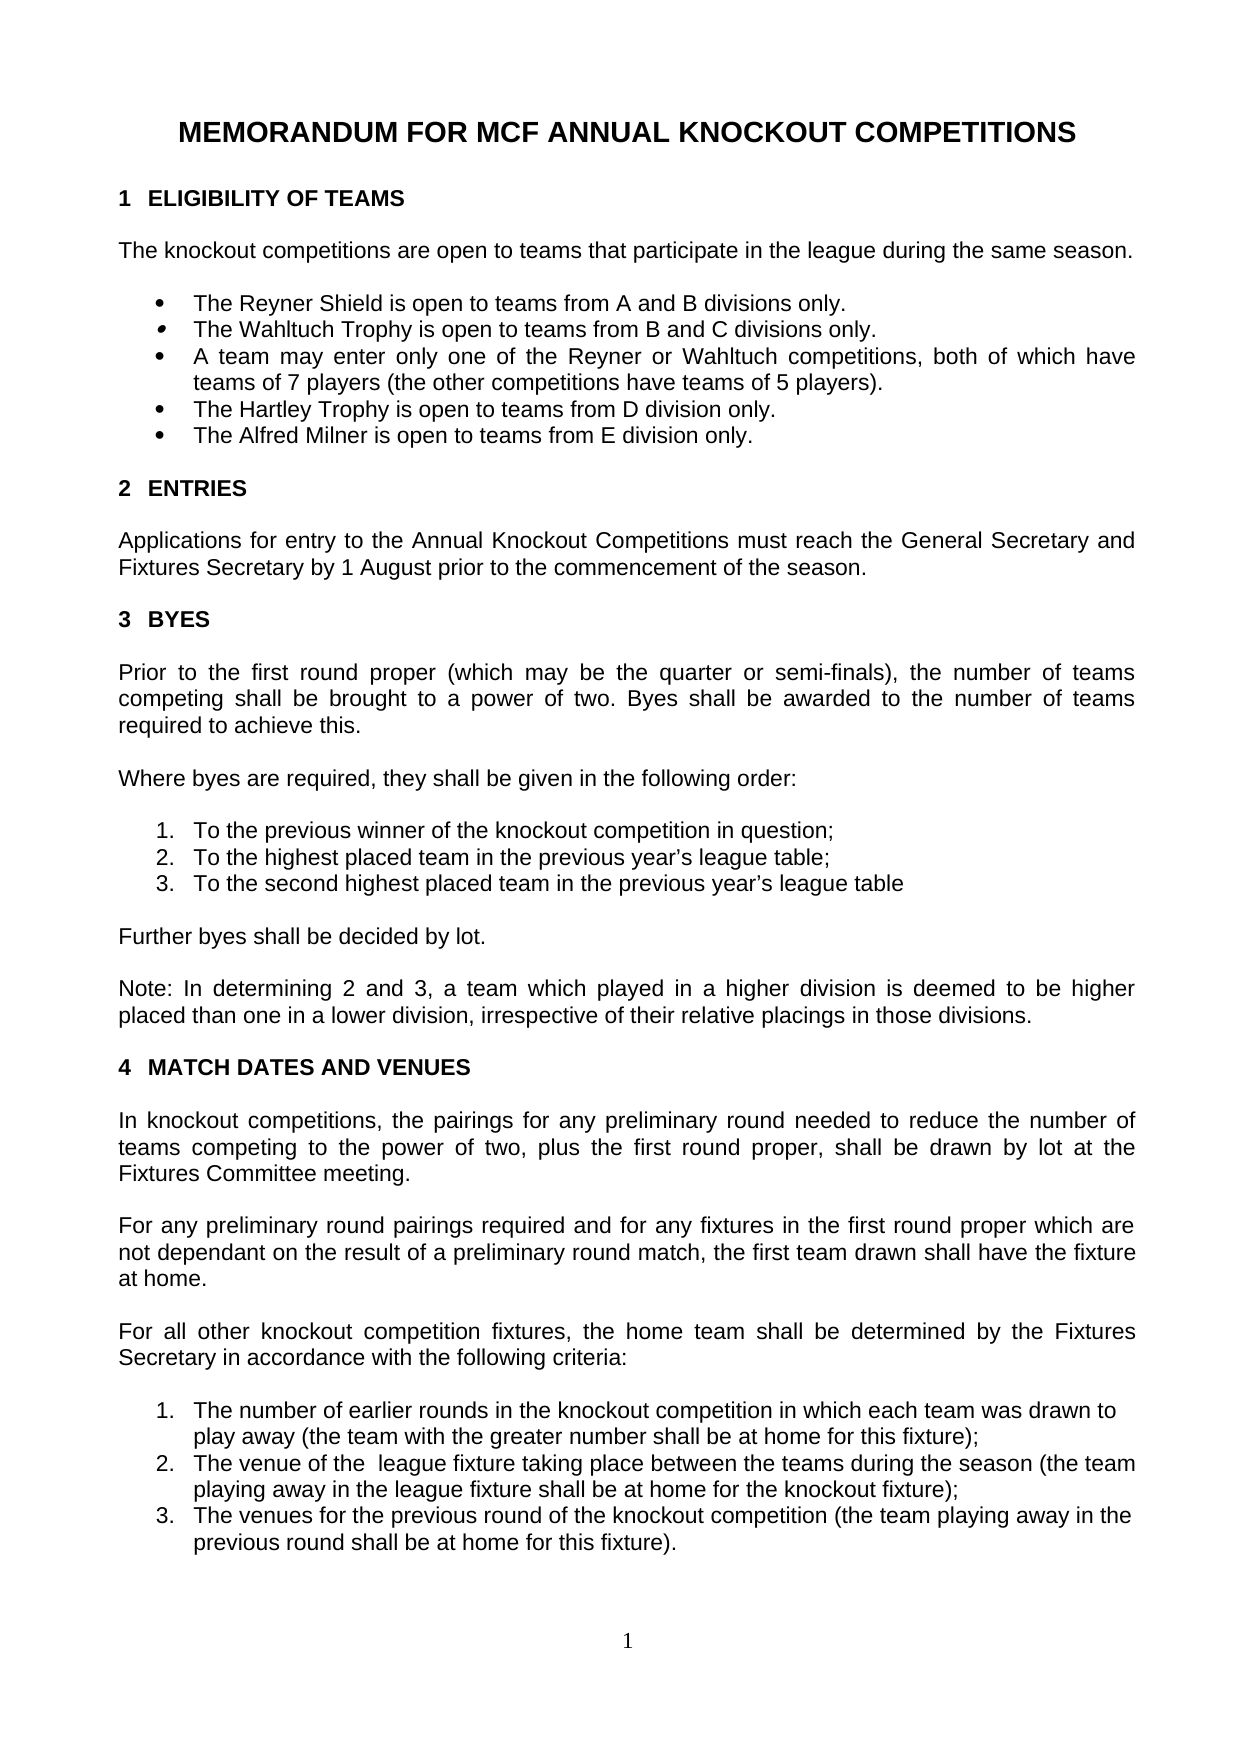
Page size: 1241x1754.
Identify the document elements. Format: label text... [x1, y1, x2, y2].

text 4 MATCH DATES AND VENUES [118, 1054, 1137, 1081]
text For all other knockout competition fixtures, the home team shall be determined by the Fixtures Secretary in accordance with the following criteria: [118, 1318, 1137, 1371]
text In knockout competitions, the pairings for any preliminary round needed to reduce the number of teams competing to the power of two, plus the first round proper, shall be drawn by lot at the Fixtures Committee meeting. [118, 1107, 1137, 1186]
text Prior to the first round proper (which may be the quarter or semi-finals), the number of teams competing shall be brought to a power of two. Byes shall be awarded to the number of teams required to achieve this. [118, 659, 1137, 738]
text 1 ELIGIBILITY OF TEAMS [118, 184, 1137, 211]
text Note: In determining 2 and 3, a team which played in a higher division is deemed to be higher placed than one in a lower division, irrespective of their relative placings in those divisions. [118, 975, 1137, 1028]
list To the second highest placed team in the previous year’s league table [156, 870, 1137, 896]
text Further byes shall be decided by lot. [118, 923, 1137, 949]
list To the highest placed team in the previous year’s league table; [156, 843, 1137, 870]
list The venues for the previous round of the knockout competition (the team playing away in the previous round shall be at home for this fixture). [156, 1502, 1137, 1555]
text Applications for entry to the Annual Knockout Competitions must reach the General Secretary and Fixtures Secretary by 1 August prior to the commencement of the season. [118, 527, 1137, 580]
list The Hartley Trophy is open to teams from D division only. [156, 396, 1137, 422]
list The Reyner Shield is open to teams from A and B divisions only. [156, 290, 1137, 316]
list The venue of the league fixture taking place between the teams during the season (the team playing away in the league fixture shall be at home for the knockout fixture); [156, 1450, 1137, 1502]
list The Wahltuch Trophy is open to teams from B and C divisions only. [156, 316, 1137, 343]
text Where byes are required, they shall be given in the following order: [118, 764, 1137, 791]
text 2 ENTRIES [118, 474, 1137, 501]
text For any preliminary round pairings required and for any fixtures in the first round proper which are not dependant on the result of a preliminary round match, the first team drawn shall have the fixture at home. [118, 1212, 1137, 1292]
text 3 BYES [118, 606, 1137, 633]
list The number of earlier rounds in the knockout competition in which each team was drawn to play away (the team with the greater number shall be at home for this fixture); [156, 1397, 1137, 1450]
list To the previous winner of the knockout competition in question; [156, 817, 1137, 843]
subtitle MEMORANDUM FOR MCF ANNUAL KNOCKOUT COMPETITIONS [118, 115, 1137, 148]
text The knockout competitions are open to teams that participate in the league during the same season. [118, 237, 1137, 264]
list A team may enter only one of the Reyner or Wahltuch competitions, both of which have teams of 7 players (the other competitions have teams of 5 players). [156, 343, 1137, 396]
list The Alfred Milner is open to teams from E division only. [156, 422, 1137, 448]
